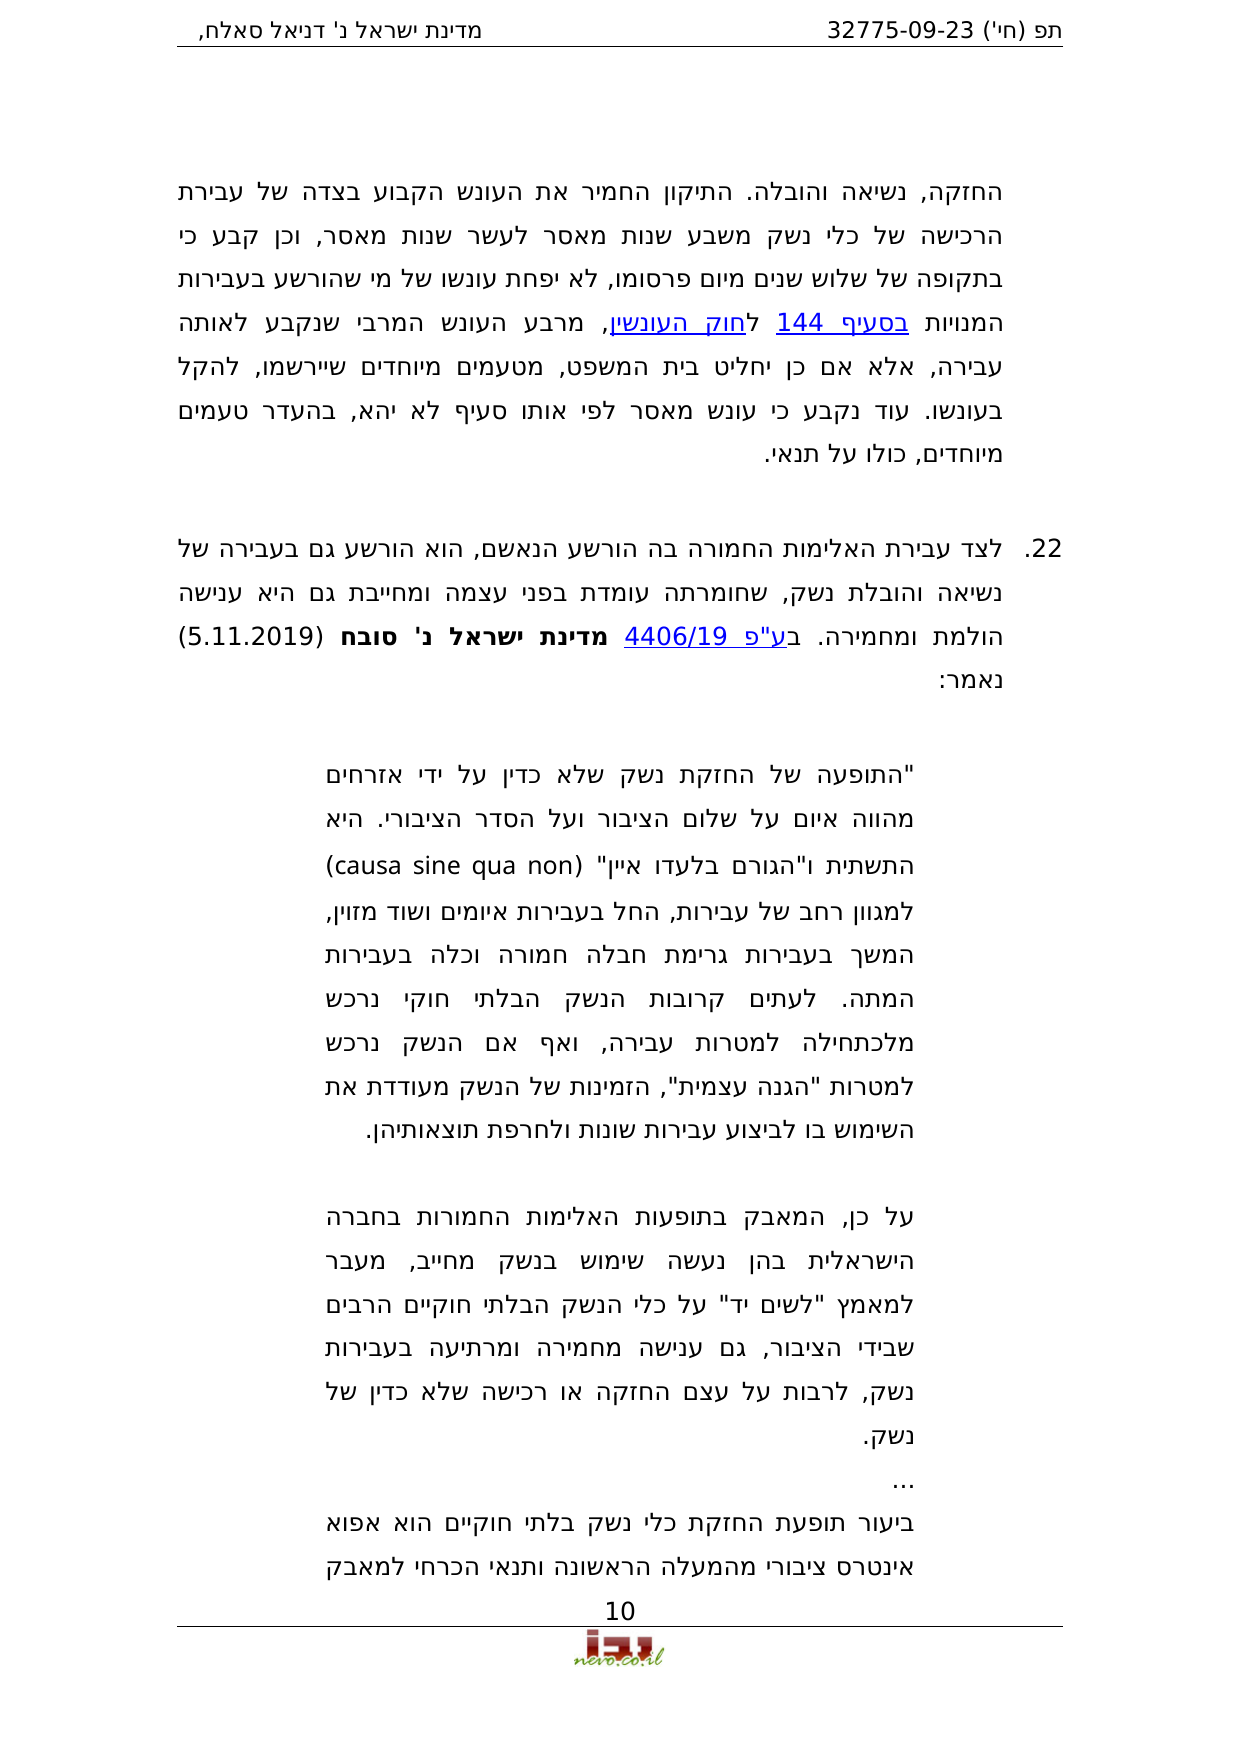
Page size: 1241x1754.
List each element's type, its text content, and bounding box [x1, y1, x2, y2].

text על כן, המאבק בתופעות האלימות החמורות בחברה הישראלית בהן נעשה שימוש בנשק מחייב, מעבר למאמץ "לשים יד" על כלי הנשק הבלתי חוקיים הרבים שבידי הציבור, גם ענישה מחמירה ומרתיעה בעבירות נשק, לרבות על עצם החזקה או רכישה שלא כדין של נשק. [325, 1202, 915, 1450]
text ... [325, 1465, 915, 1494]
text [177, 177, 1063, 469]
picture [574, 1629, 666, 1667]
text 22. לצד עבירת האלימות החמורה בה הורשע הנאשם, הוא הורשע גם בעבירה של נשיאה והובלת נשק, שחומרתה עומדת בפני עצמה ומחייבת גם היא ענישה הולמת ומחמירה. בע"פ 4406/19 מדינת ישראל נ' סובח (5.11.2019) נאמר: [177, 534, 1063, 695]
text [325, 1508, 915, 1581]
text "התופעה של החזקת נשק שלא כדין על ידי אזרחים מהווה איום על שלום הציבור ועל הסדר הציבורי. היא התשתית ו"הגורם בלעדו איין" (causa sine qua non) למגוון רחב של עבירות, החל בעבירות איומים ושוד מזוין, המשך בעבירות גרימת חבלה חמורה וכלה בעבירות המתה. לעתים קרובות הנשק הבלתי חוקי נרכש מלכתחילה למטרות עבירה, ואף אם הנשק נרכש למטרות "הגנה עצמית", הזמינות של הנשק מעודדת את השימוש בו לביצוע עבירות שונות ולחרפת תוצאותיהן. [325, 761, 915, 1144]
